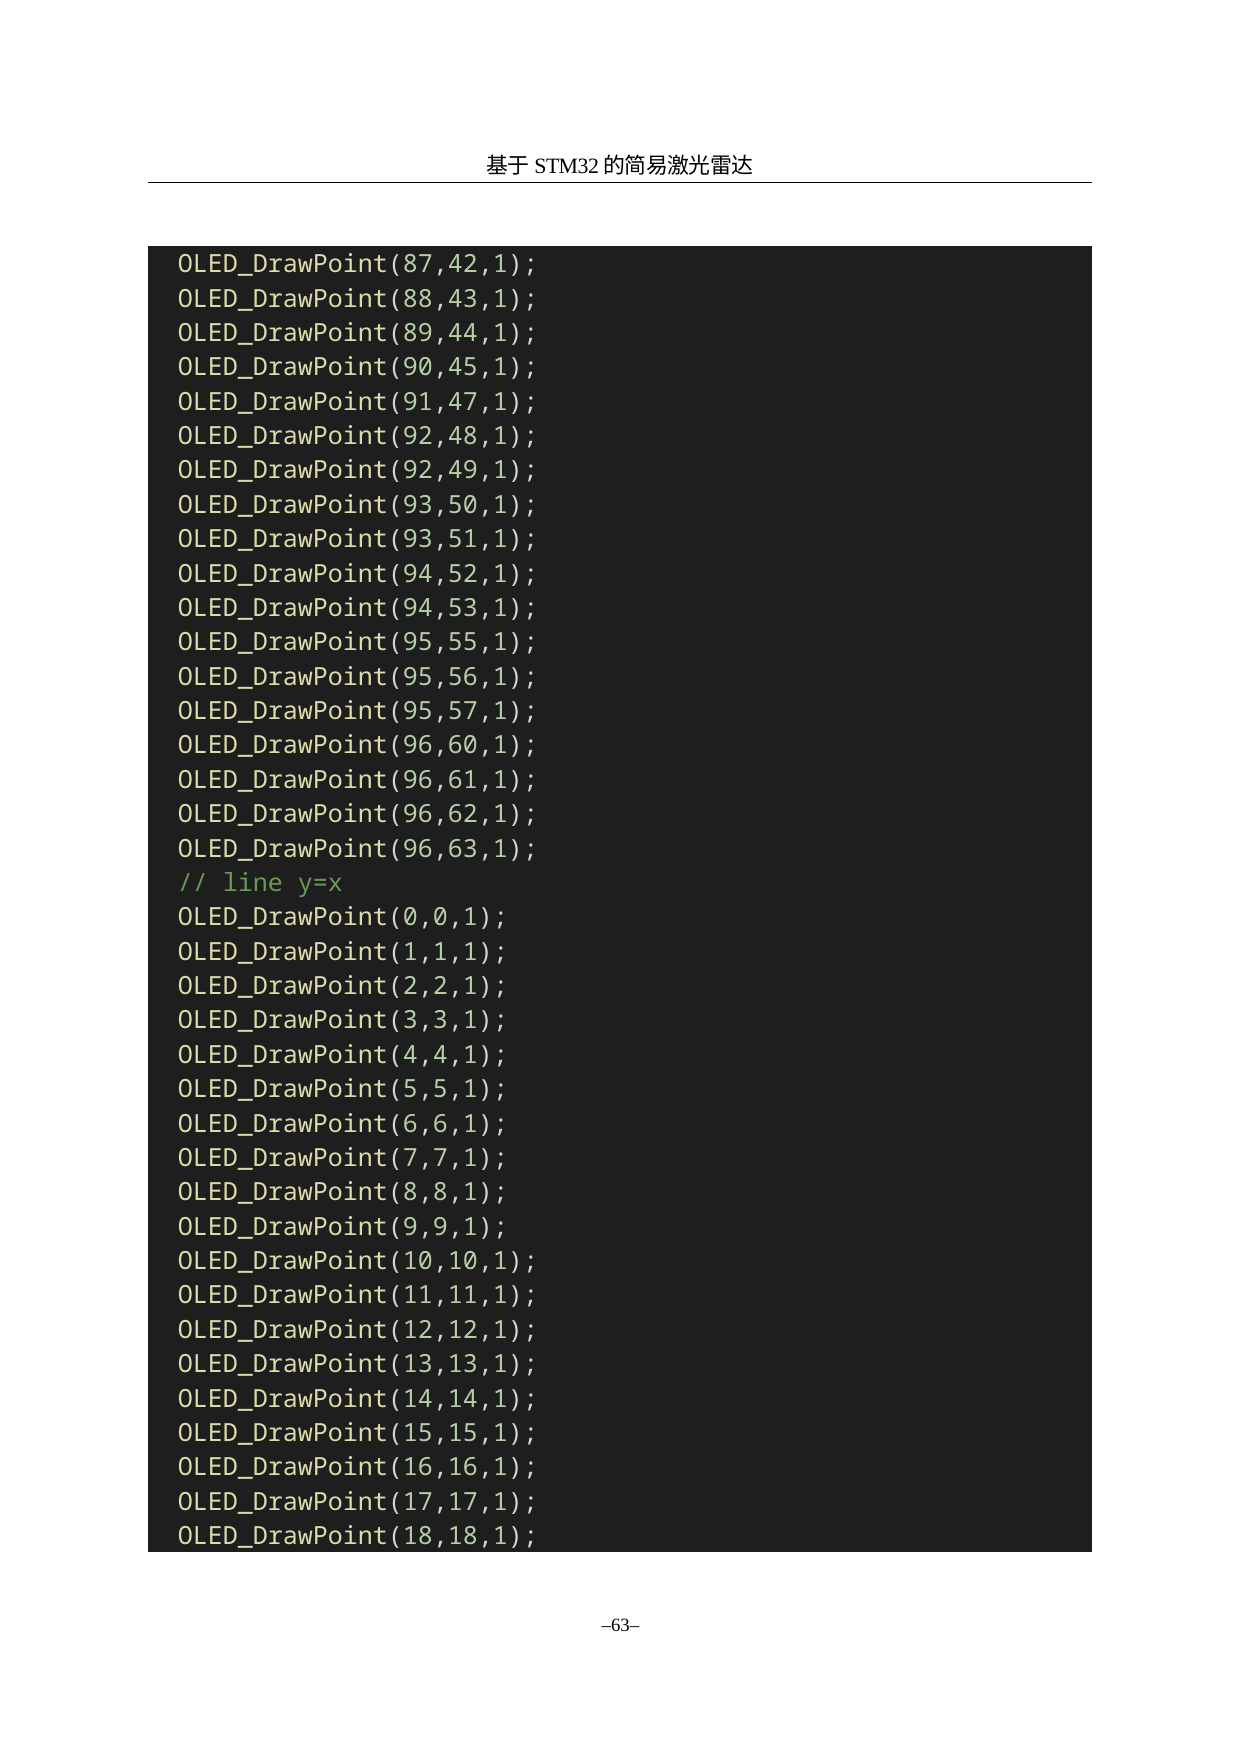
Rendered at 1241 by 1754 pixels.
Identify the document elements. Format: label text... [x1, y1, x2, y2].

text OLED_DrawPoint(96,60,1); [148, 727, 1092, 761]
text OLED_DrawPoint(13,13,1); [148, 1346, 1092, 1380]
text OLED_DrawPoint(94,53,1); [148, 589, 1092, 624]
text // line y=x [148, 864, 1092, 899]
text OLED_DrawPoint(95,55,1); [148, 624, 1092, 658]
text OLED_DrawPoint(18,18,1); [148, 1517, 1092, 1552]
text OLED_DrawPoint(96,61,1); [148, 761, 1092, 796]
text OLED_DrawPoint(95,56,1); [148, 658, 1092, 692]
text OLED_DrawPoint(95,57,1); [148, 692, 1092, 727]
text OLED_DrawPoint(93,51,1); [148, 521, 1092, 555]
text OLED_DrawPoint(15,15,1); [148, 1414, 1092, 1449]
text OLED_DrawPoint(0,0,1); [148, 899, 1092, 933]
text OLED_DrawPoint(88,43,1); [148, 280, 1092, 314]
text OLED_DrawPoint(17,17,1); [148, 1483, 1092, 1517]
text OLED_DrawPoint(3,3,1); [148, 1002, 1092, 1036]
text OLED_DrawPoint(8,8,1); [148, 1174, 1092, 1208]
text OLED_DrawPoint(94,52,1); [148, 555, 1092, 589]
text OLED_DrawPoint(92,48,1); [148, 417, 1092, 452]
text OLED_DrawPoint(11,11,1); [148, 1277, 1092, 1311]
text OLED_DrawPoint(6,6,1); [148, 1105, 1092, 1139]
text OLED_DrawPoint(96,63,1); [148, 830, 1092, 864]
text OLED_DrawPoint(90,45,1); [148, 349, 1092, 383]
text OLED_DrawPoint(7,7,1); [148, 1139, 1092, 1174]
text OLED_DrawPoint(10,10,1); [148, 1242, 1092, 1277]
text OLED_DrawPoint(96,62,1); [148, 796, 1092, 830]
text OLED_DrawPoint(89,44,1); [148, 314, 1092, 349]
text OLED_DrawPoint(5,5,1); [148, 1071, 1092, 1105]
text OLED_DrawPoint(9,9,1); [148, 1208, 1092, 1242]
text OLED_DrawPoint(87,42,1); [148, 246, 1092, 280]
text OLED_DrawPoint(12,12,1); [148, 1311, 1092, 1346]
text OLED_DrawPoint(93,50,1); [148, 486, 1092, 521]
text OLED_DrawPoint(14,14,1); [148, 1380, 1092, 1414]
text OLED_DrawPoint(92,49,1); [148, 452, 1092, 486]
text OLED_DrawPoint(4,4,1); [148, 1036, 1092, 1071]
text OLED_DrawPoint(1,1,1); [148, 933, 1092, 967]
text OLED_DrawPoint(16,16,1); [148, 1449, 1092, 1483]
text OLED_DrawPoint(2,2,1); [148, 967, 1092, 1002]
text OLED_DrawPoint(91,47,1); [148, 383, 1092, 417]
